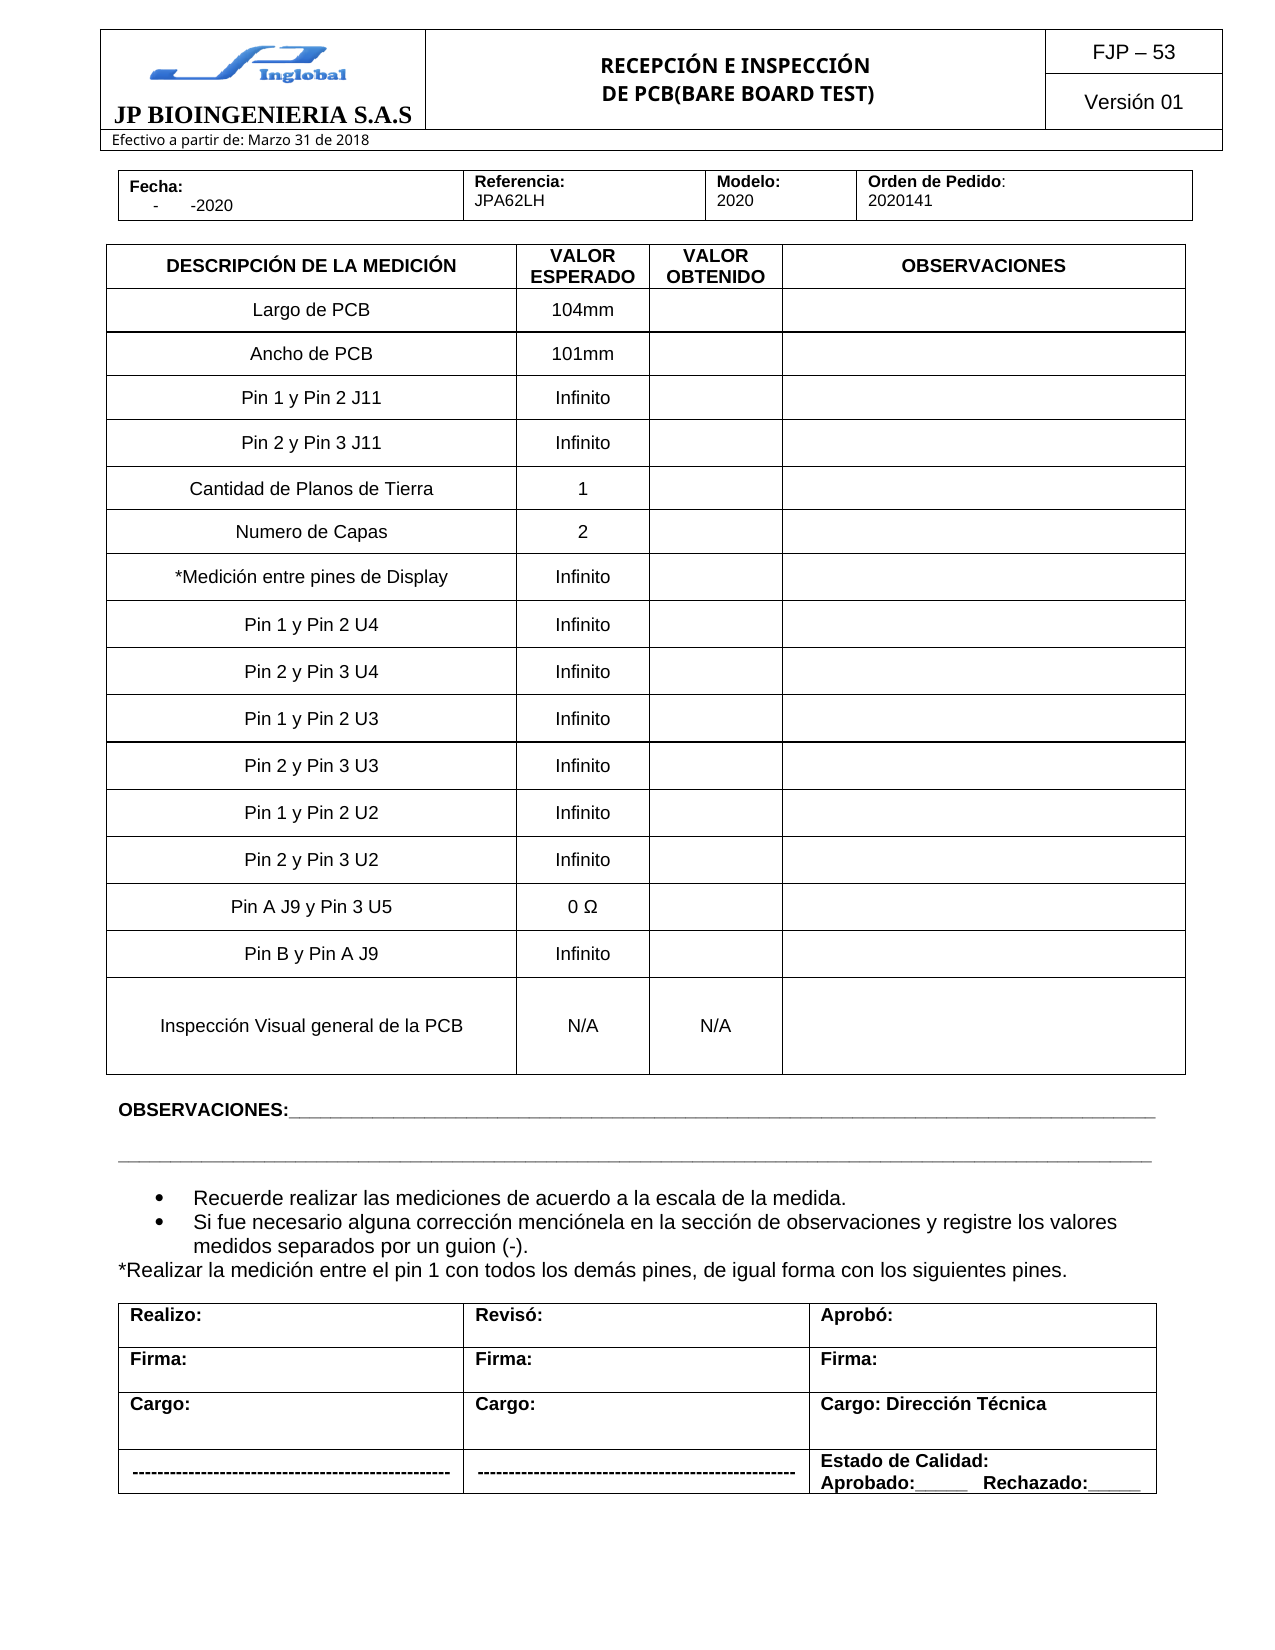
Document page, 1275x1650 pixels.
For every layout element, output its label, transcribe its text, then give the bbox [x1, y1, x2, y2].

table_cell Infinito [517, 420, 649, 466]
table_cell [783, 289, 1185, 331]
table_cell Pin 1 y Pin 2 U2 [107, 790, 516, 836]
table_cell [783, 333, 1185, 375]
table_cell [650, 790, 782, 836]
table_cell [650, 289, 782, 331]
table_cell [783, 790, 1185, 836]
table_cell [650, 376, 782, 419]
table_cell Pin A J9 y Pin 3 U5 [107, 884, 516, 930]
table_header Referencia: JPA62LH [464, 171, 705, 220]
table_cell Inspección Visual general de la PCB [107, 978, 516, 1074]
table_cell Infinito [517, 376, 649, 419]
table_cell Ancho de PCB [107, 333, 516, 375]
table_header Revisó: [464, 1304, 809, 1347]
table_cell [783, 420, 1185, 466]
table_cell N/A [650, 978, 782, 1074]
table_cell 104mm [517, 289, 649, 331]
table_header Realizo: [119, 1304, 463, 1347]
table_cell Largo de PCB [107, 289, 516, 331]
table_cell [783, 837, 1185, 883]
table_cell [783, 467, 1185, 509]
table_cell Pin 2 y Pin 3 U4 [107, 648, 516, 694]
table_cell Infinito [517, 554, 649, 600]
table_cell Estado de Calidad: Aprobado:_____ Rechazado:_____ [810, 1450, 1156, 1493]
table_cell Pin 2 y Pin 3 U2 [107, 837, 516, 883]
table_cell Infinito [517, 743, 649, 788]
table_cell [783, 695, 1185, 741]
table_cell Pin 2 y Pin 3 U3 [107, 743, 516, 788]
table_header OBSERVACIONES [783, 245, 1185, 288]
table_cell Firma: [119, 1348, 463, 1392]
table_cell [783, 743, 1185, 788]
table_cell 0 Ω [517, 884, 649, 930]
table_cell [650, 420, 782, 466]
table_header DESCRIPCIÓN DE LA MEDICIÓN [107, 245, 516, 288]
table_header VALOR OBTENIDO [650, 245, 782, 288]
table_cell Pin 1 y Pin 2 U4 [107, 601, 516, 647]
table_header Fecha: -2020 [119, 171, 463, 220]
table_cell Pin 2 y Pin 3 J11 [107, 420, 516, 466]
table_header Aprobó: [810, 1304, 1156, 1347]
table_cell Infinito [517, 790, 649, 836]
table_cell [650, 601, 782, 647]
table_header VALOR ESPERADO [517, 245, 649, 288]
table_cell [783, 978, 1185, 1074]
table_cell Infinito [517, 601, 649, 647]
table_cell [650, 333, 782, 375]
table_cell --------------------------------------------------- [464, 1450, 809, 1493]
table_cell Cargo: [119, 1393, 463, 1449]
table_cell Firma: [810, 1348, 1156, 1392]
table_cell [650, 510, 782, 553]
list Si fue necesario alguna corrección menciónela en la sección de observaciones y registre los valores medidos separados por un guion (-). [156, 1209, 1157, 1257]
table_cell [650, 884, 782, 930]
table_cell [650, 695, 782, 741]
table_cell Infinito [517, 648, 649, 694]
table_cell [783, 884, 1185, 930]
table_cell Firma: [464, 1348, 809, 1392]
table_cell [650, 931, 782, 977]
table_cell *Medición entre pines de Display [107, 554, 516, 600]
table_cell Pin 1 y Pin 2 U3 [107, 695, 516, 741]
table_cell Cantidad de Planos de Tierra [107, 467, 516, 509]
text *Realizar la medición entre el pin 1 con todos los demás pines, de igual forma con los siguientes pines. [118, 1257, 1157, 1281]
table_cell 101mm [517, 333, 649, 375]
table_cell [650, 467, 782, 509]
table_header Orden de Pedido: 2020141 [857, 171, 1192, 220]
table_cell --------------------------------------------------- [119, 1450, 463, 1493]
table_cell Cargo: Dirección Técnica [810, 1393, 1156, 1449]
table_cell [650, 837, 782, 883]
text OBSERVACIONES:______________________________________________________________________________________________________________________________________________________________________________________ [118, 1099, 1157, 1164]
table_cell [650, 554, 782, 600]
table_cell [650, 743, 782, 788]
table_cell [783, 648, 1185, 694]
table_cell Infinito [517, 695, 649, 741]
table_cell Infinito [517, 931, 649, 977]
table_cell Cargo: [464, 1393, 809, 1449]
table_cell [783, 376, 1185, 419]
table_cell 1 [517, 467, 649, 509]
table_cell [783, 554, 1185, 600]
table_cell [783, 601, 1185, 647]
table_cell [650, 648, 782, 694]
table_cell 2 [517, 510, 649, 553]
picture [146, 42, 352, 85]
table_cell N/A [517, 978, 649, 1074]
table_cell Numero de Capas [107, 510, 516, 553]
table_header Modelo: 2020 [706, 171, 856, 220]
table_cell Pin B y Pin A J9 [107, 931, 516, 977]
table_cell Pin 1 y Pin 2 J11 [107, 376, 516, 419]
list Recuerde realizar las mediciones de acuerdo a la escala de la medida. [156, 1185, 1157, 1209]
table_cell [783, 931, 1185, 977]
table_cell Infinito [517, 837, 649, 883]
table_cell [783, 510, 1185, 553]
